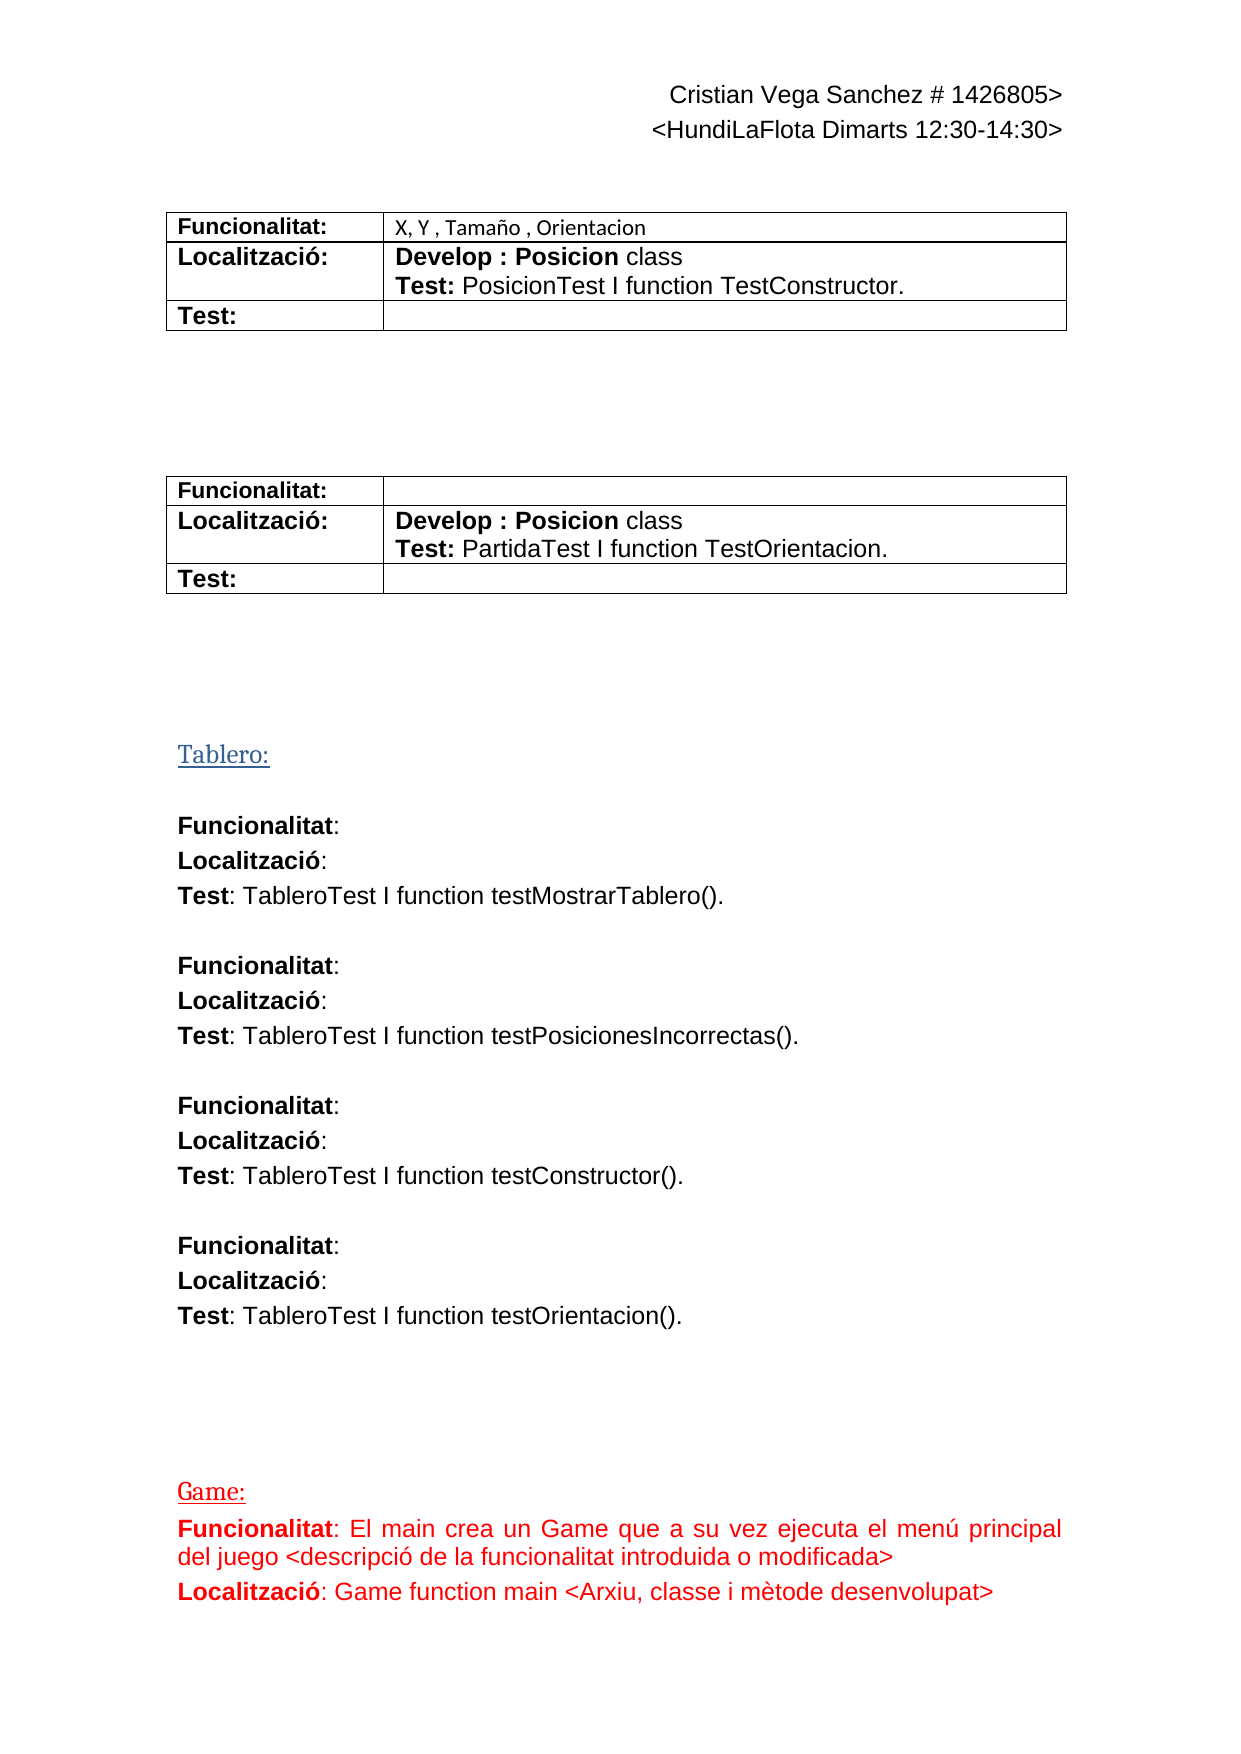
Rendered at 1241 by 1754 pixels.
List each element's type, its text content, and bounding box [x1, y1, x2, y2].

text Localització: Game function main <Arxiu, classe i mètode desenvolupat> [177, 1577, 1063, 1606]
subtitle Tablero: [177, 739, 1063, 771]
subtitle Game: [177, 1476, 1063, 1507]
table_cell Localització: [167, 243, 383, 300]
table_cell Test: [167, 301, 383, 330]
text Funcionalitat: [177, 1091, 1063, 1120]
text Localització: [177, 986, 1063, 1015]
text Funcionalitat: El main crea un Game que a su vez ejecuta el menú principal del juego <descripció de la funcionalitat introduida o modificada> [177, 1513, 1063, 1571]
text Test: TableroTest I function testPosicionesIncorrectas(). [177, 1021, 1063, 1050]
table_header Funcionalitat: [167, 477, 383, 504]
table_cell Localització: [167, 506, 383, 563]
text Localització: [177, 846, 1063, 875]
table_cell [384, 301, 1066, 330]
text Funcionalitat: [177, 951, 1063, 980]
table_header [384, 477, 1066, 504]
text Funcionalitat: [177, 811, 1063, 840]
table_cell Test: [167, 564, 383, 593]
text Localització: [177, 1266, 1063, 1295]
text Test: TableroTest I function testMostrarTablero(). [177, 881, 1063, 910]
table_cell Develop : Posicion class Test: PosicionTest I function TestConstructor. [384, 243, 1066, 300]
text Test: TableroTest I function testOrientacion(). [177, 1301, 1063, 1330]
table_cell [384, 564, 1066, 593]
table_cell Develop : Posicion class Test: PartidaTest I function TestOrientacion. [384, 506, 1066, 563]
table_header X, Y , Tamaño , Orientacion [384, 213, 1066, 241]
text Funcionalitat: [177, 1231, 1063, 1260]
text Test: TableroTest I function testConstructor(). [177, 1161, 1063, 1190]
text Localització: [177, 1126, 1063, 1155]
table_header Funcionalitat: [167, 213, 383, 241]
